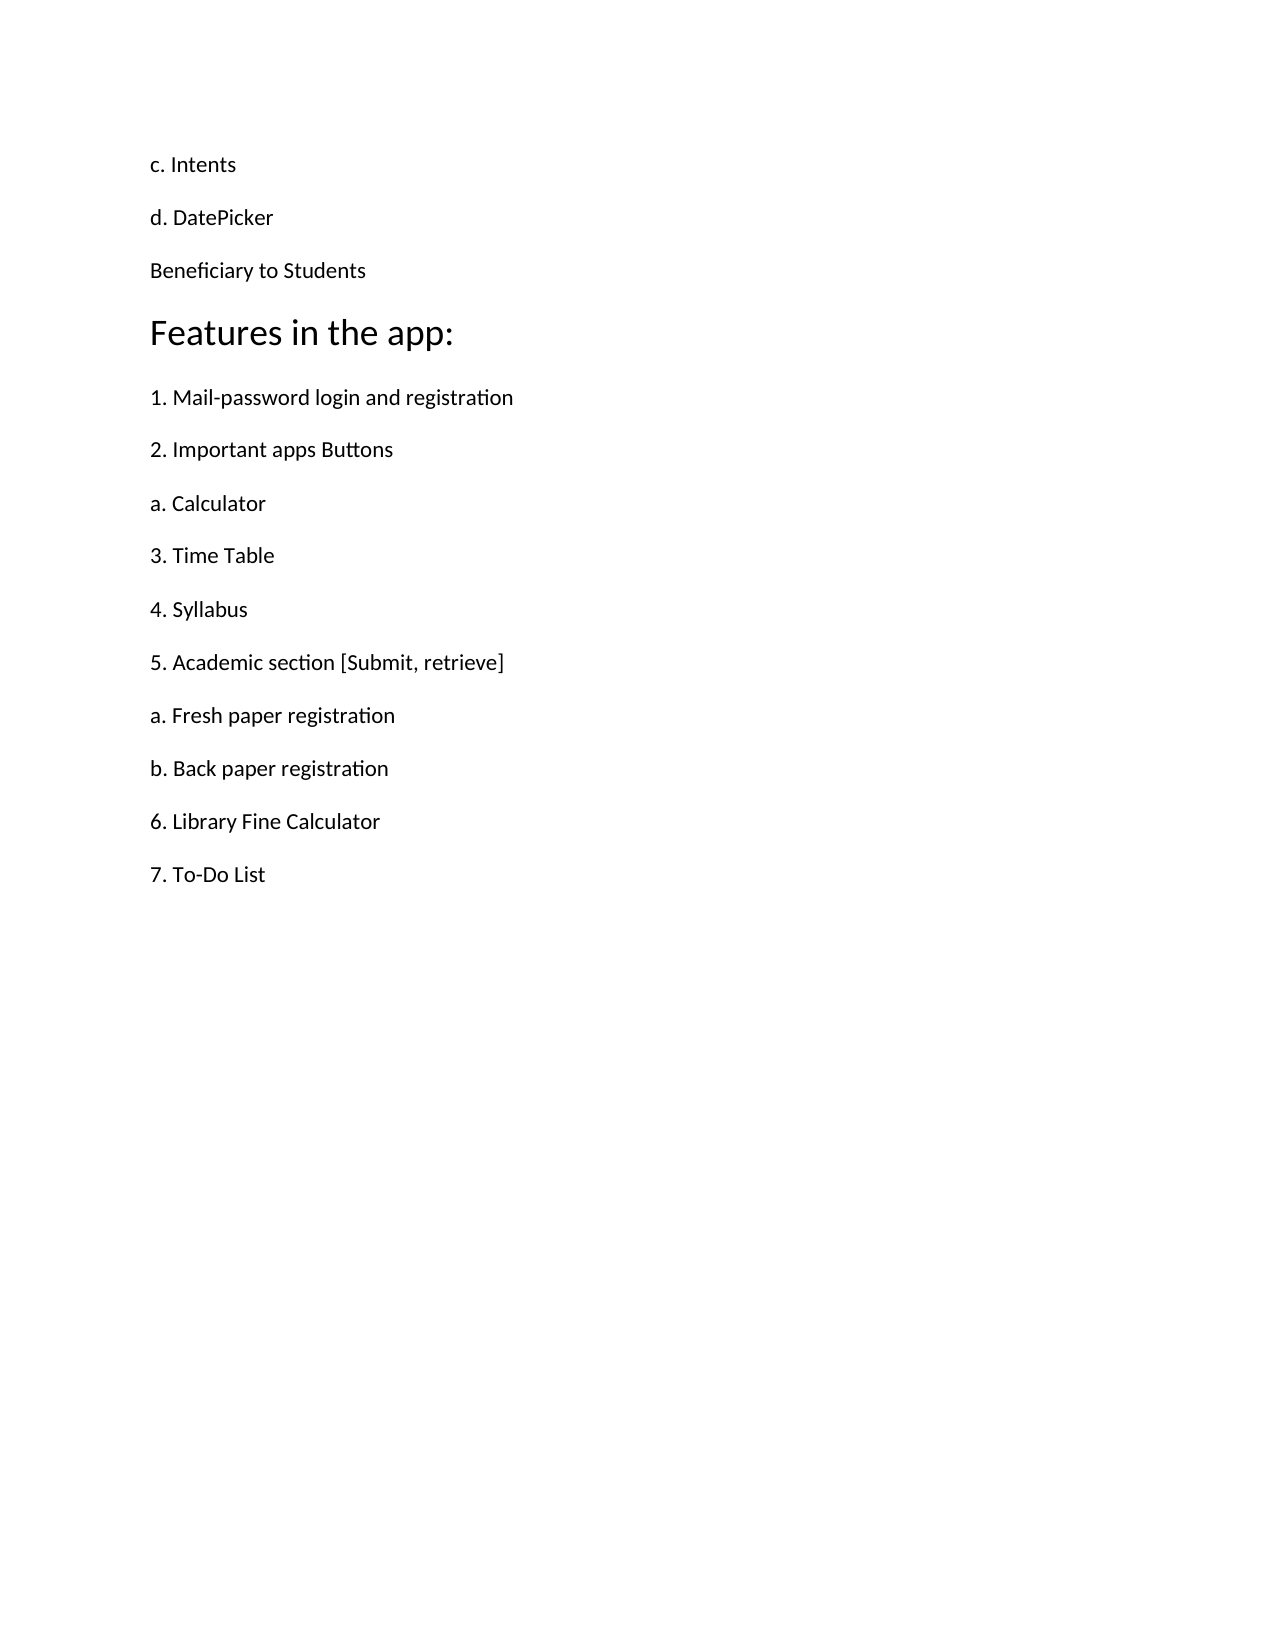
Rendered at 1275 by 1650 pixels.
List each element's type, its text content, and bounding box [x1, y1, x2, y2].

text Features in the app: [150, 309, 1125, 355]
text a. Fresh paper registration [150, 701, 1125, 729]
text 5. Academic section [Submit, retrieve] [150, 648, 1125, 676]
text 7. To-Do List [150, 860, 1125, 888]
text 2. Important apps Buttons [150, 436, 1125, 464]
text 4. Syllabus [150, 595, 1125, 623]
text 1. Mail-password login and registration [150, 383, 1125, 411]
text Beneficiary to Students [150, 256, 1125, 284]
text 6. Library Fine Calculator [150, 807, 1125, 835]
text c. Intents [150, 150, 1125, 178]
text b. Back paper registration [150, 754, 1125, 782]
text 3. Time Table [150, 542, 1125, 570]
text d. DatePicker [150, 203, 1125, 231]
text a. Calculator [150, 489, 1125, 517]
